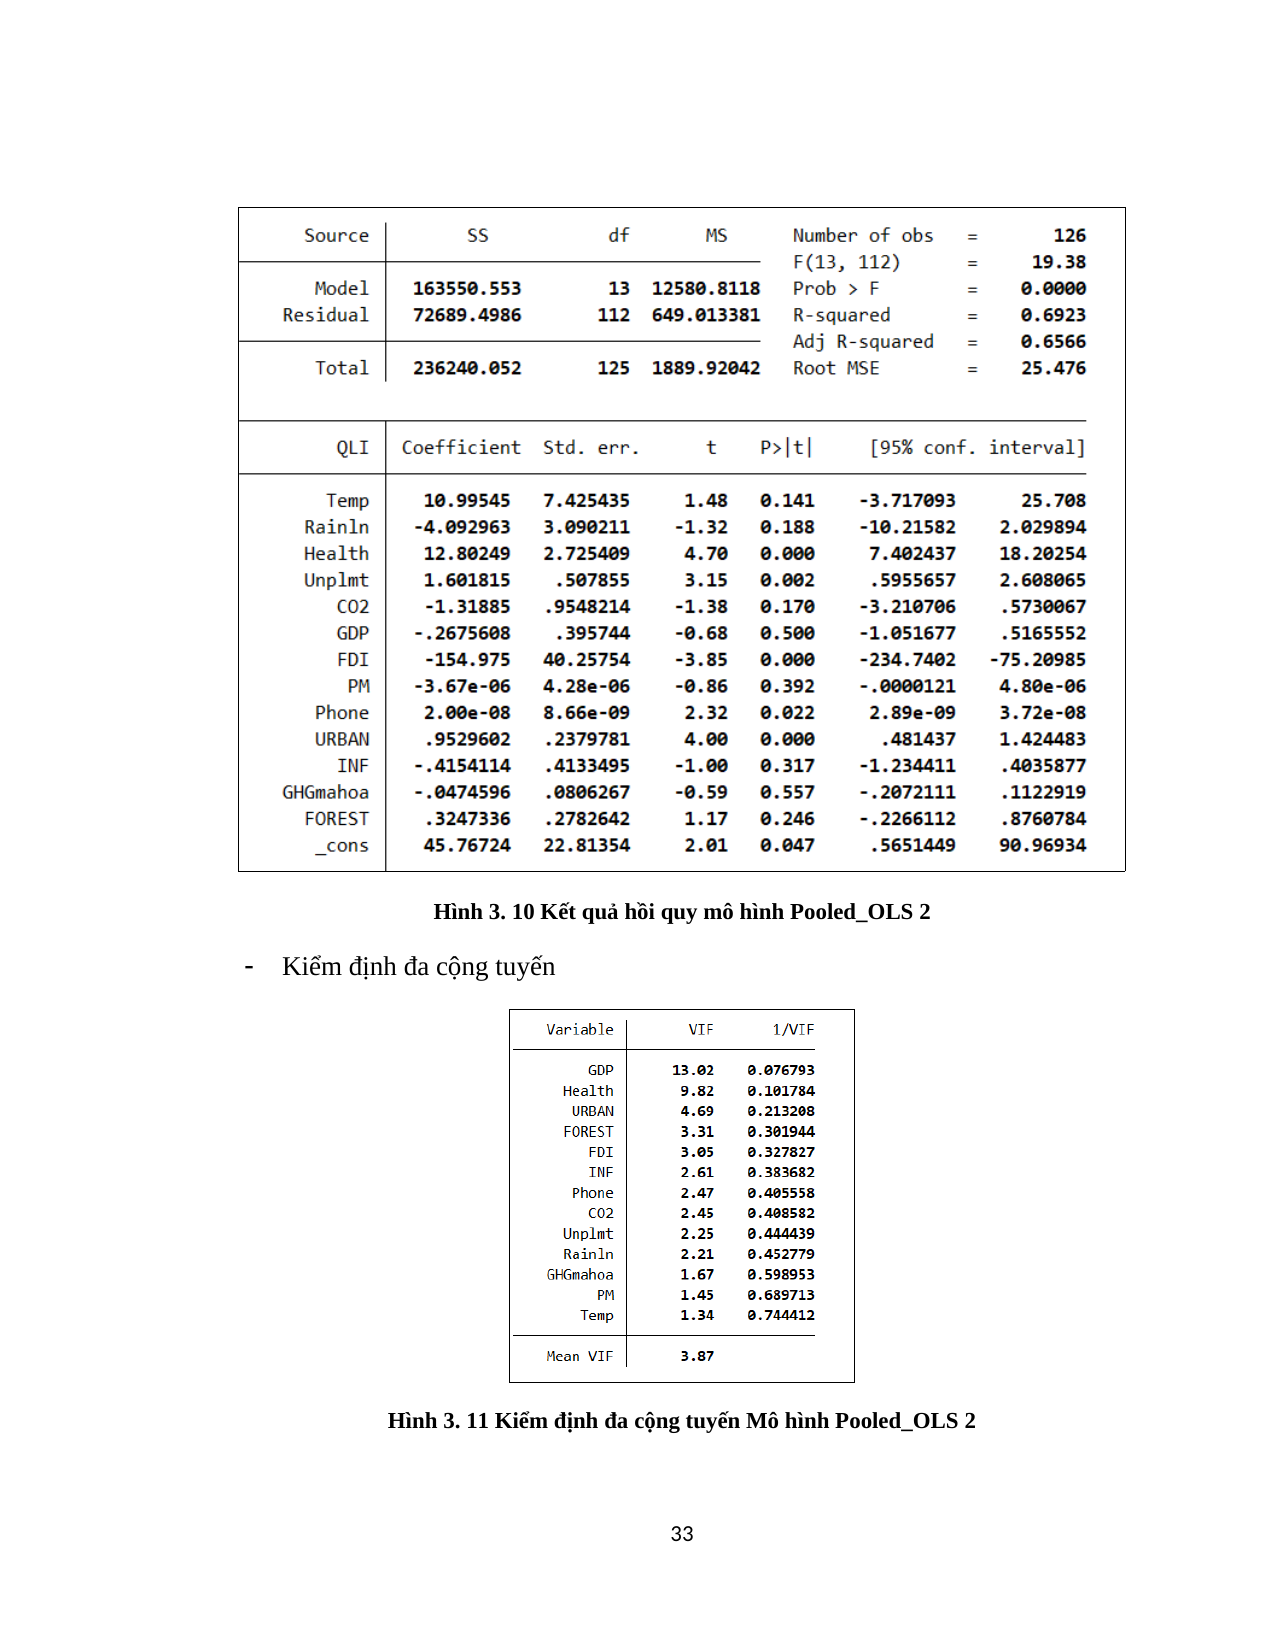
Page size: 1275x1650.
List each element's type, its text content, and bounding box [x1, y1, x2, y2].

picture [510, 1010, 854, 1382]
text Hình 3. 10 Kết quả hồi quy mô hình Pooled_OLS 2 [207, 898, 1157, 924]
picture [239, 208, 1125, 871]
list Kiểm định đa cộng tuyến [244, 950, 1157, 981]
text Hình 3. 11 Kiểm định đa cộng tuyến Mô hình Pooled_OLS 2 [207, 1407, 1157, 1433]
